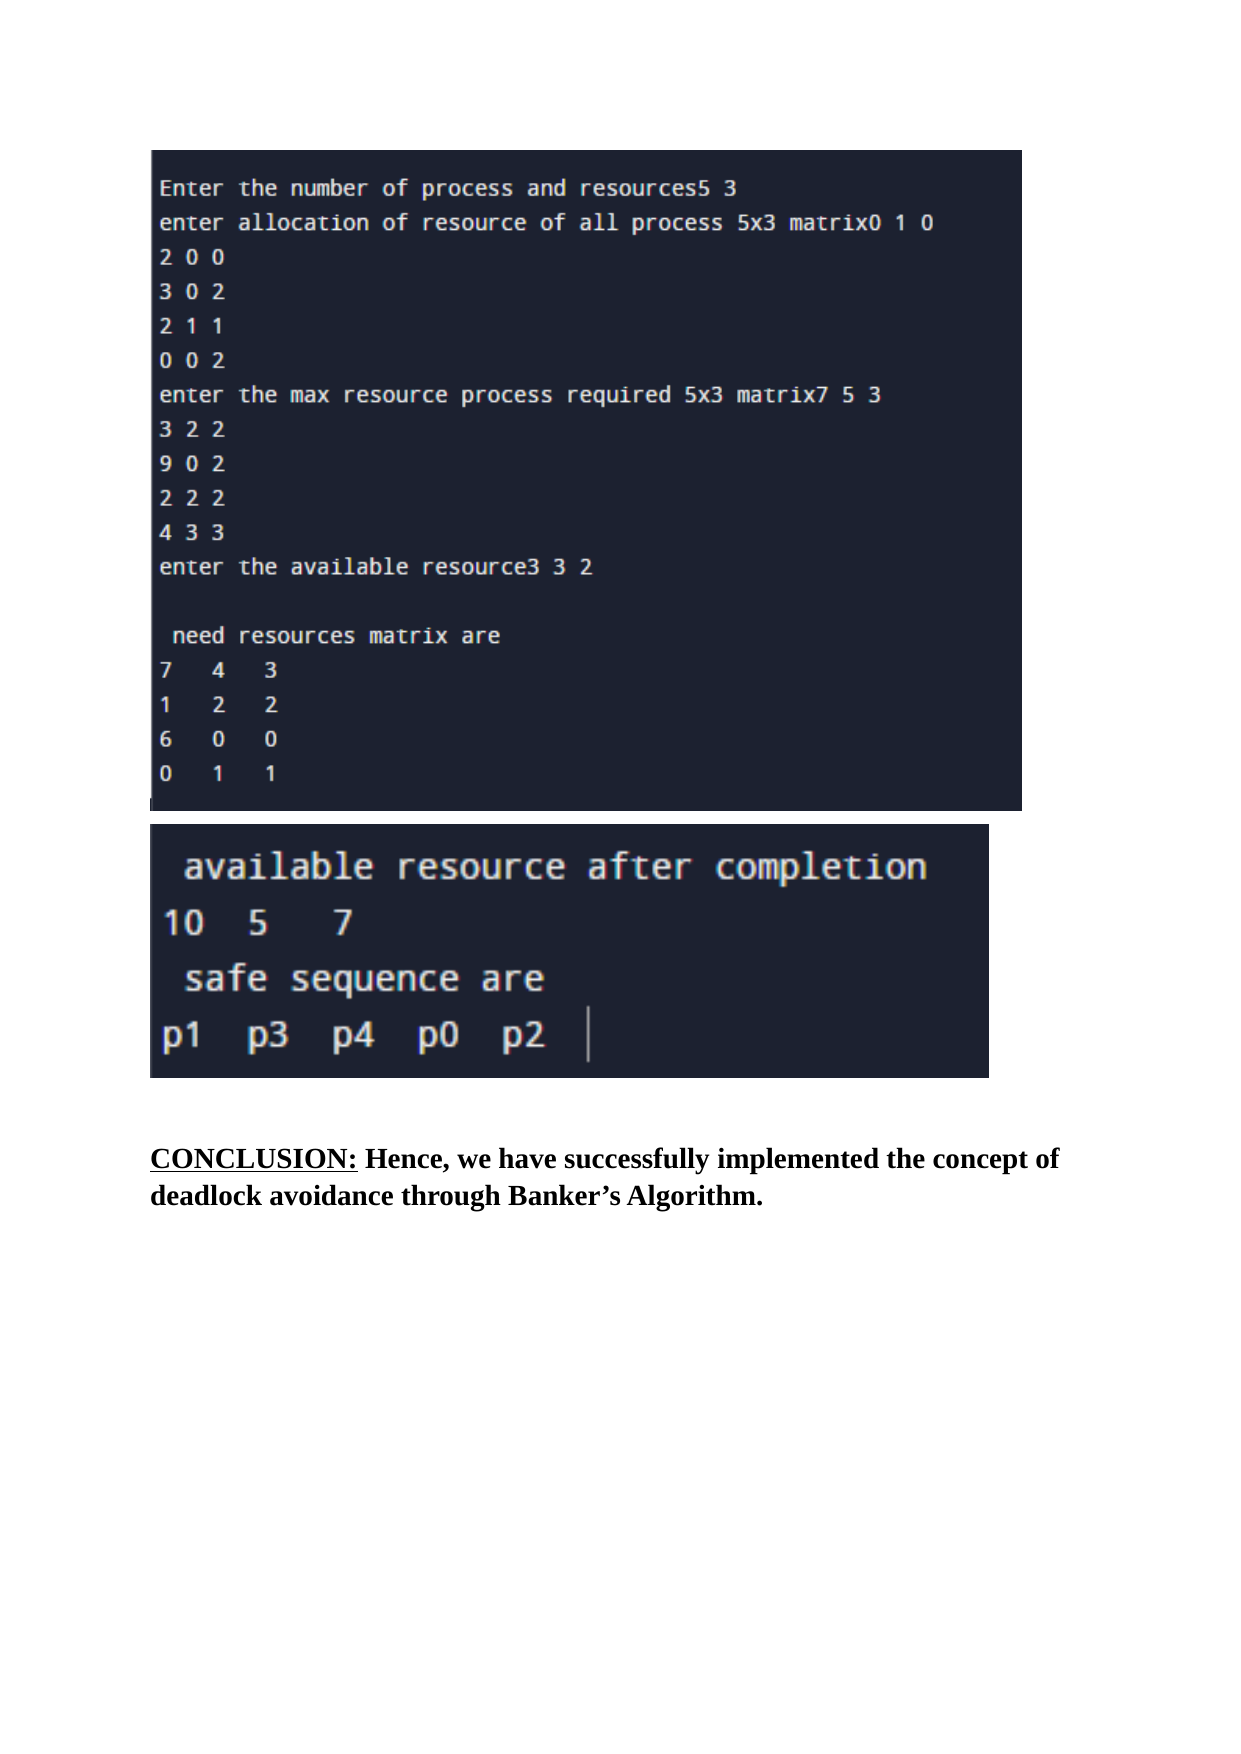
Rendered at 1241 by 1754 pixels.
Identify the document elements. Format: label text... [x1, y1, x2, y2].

text CONCLUSION: Hence, we have successfully implemented the concept of deadlock avoidance through Banker’s Algorithm. [150, 1142, 1090, 1211]
